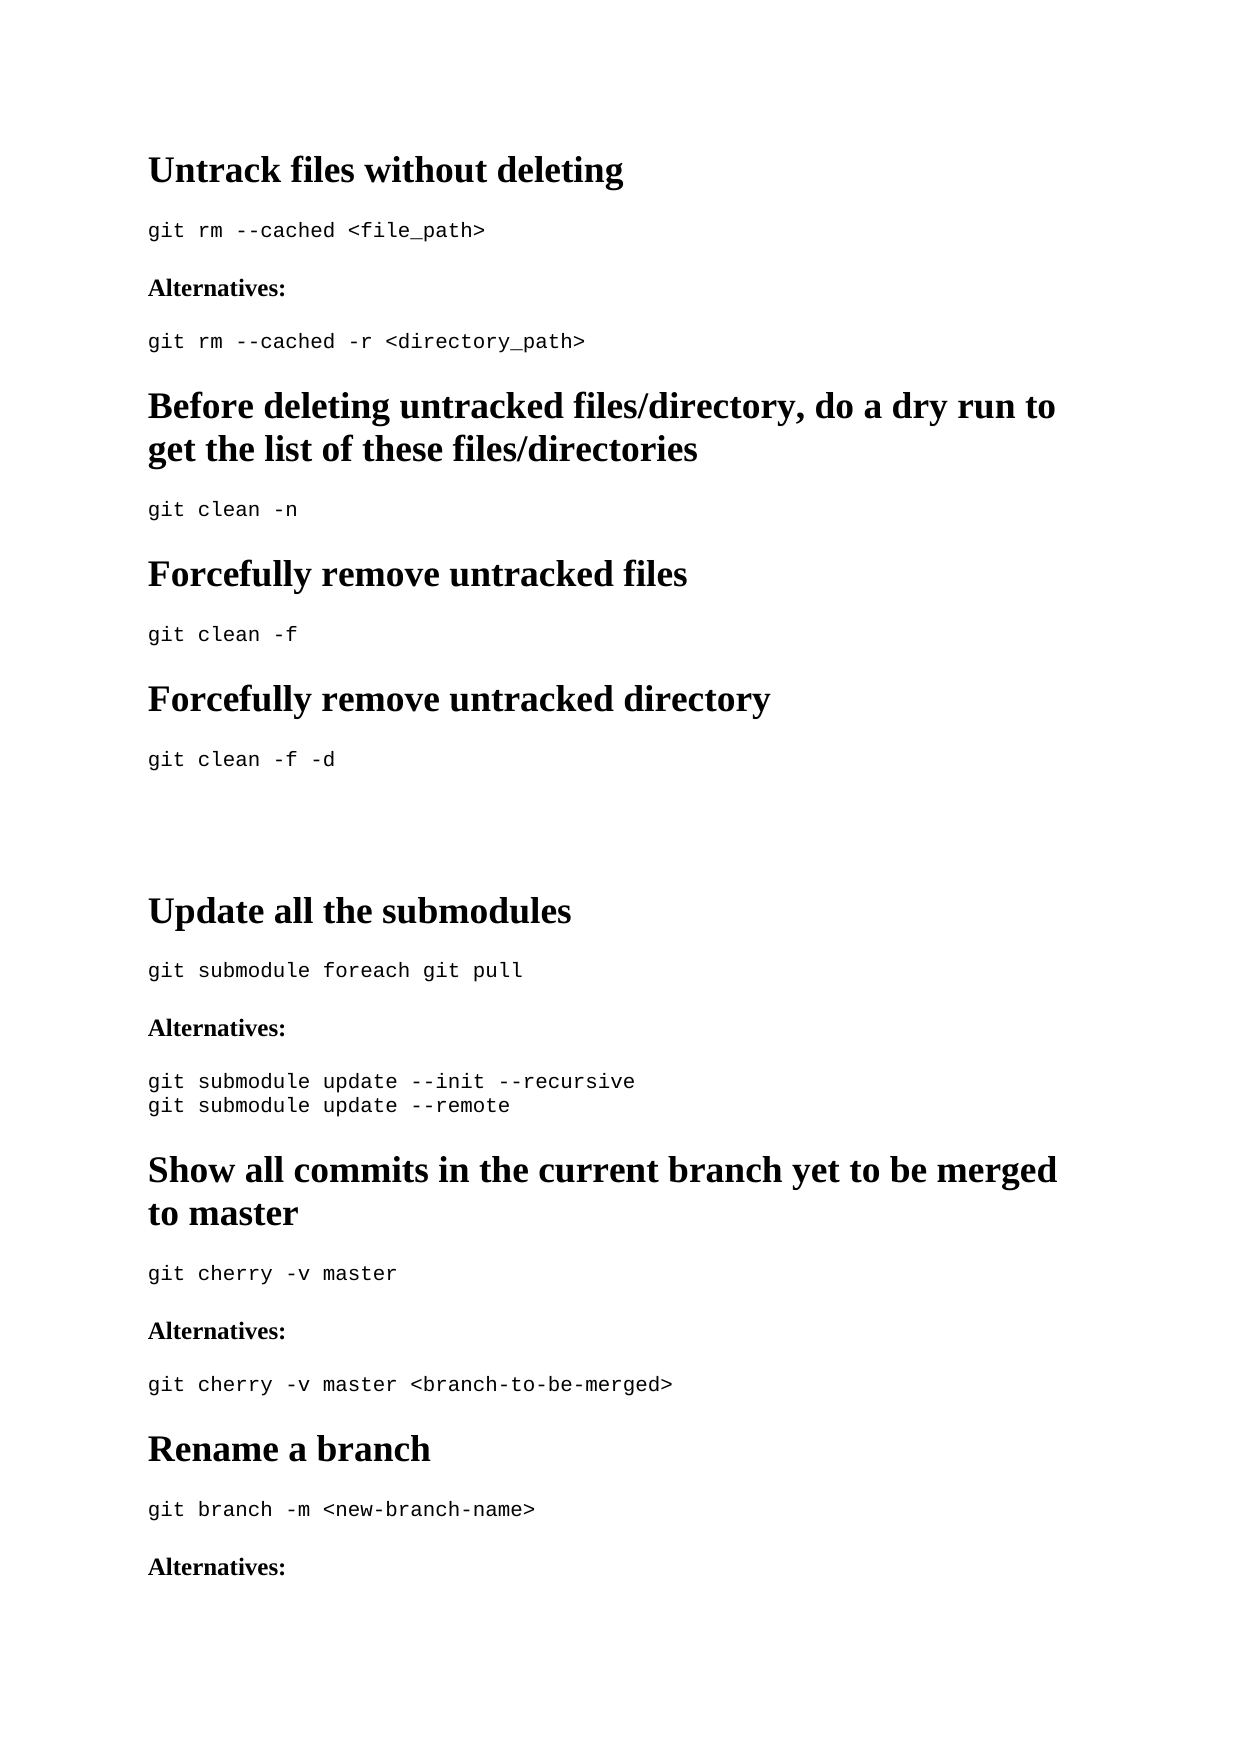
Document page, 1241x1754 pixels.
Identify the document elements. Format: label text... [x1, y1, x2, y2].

text Alternatives: [148, 1316, 1093, 1344]
text git clean -n [148, 499, 1093, 522]
subtitle Forcefully remove untracked directory [148, 677, 1093, 720]
subtitle Forcefully remove untracked files [148, 552, 1093, 595]
text Alternatives: [148, 273, 1093, 301]
text git cherry -v master [148, 1263, 1093, 1287]
text git submodule foreach git pull [148, 960, 1093, 984]
subtitle Update all the submodules [148, 888, 1093, 931]
subtitle Before deleting untracked files/directory, do a dry run to get the list of these files/directories [148, 383, 1093, 470]
text Alternatives: [148, 1552, 1093, 1580]
text git branch -m <new-branch-name> [148, 1499, 1093, 1522]
text git rm --cached -r <directory_path> [148, 331, 1093, 354]
subtitle Rename a branch [148, 1427, 1093, 1470]
text git clean -f -d [148, 749, 1093, 773]
text git rm --cached <file_path> [148, 220, 1093, 243]
text Alternatives: [148, 1013, 1093, 1042]
text git clean -f [148, 624, 1093, 648]
subtitle Untrack files without deleting [148, 148, 1093, 191]
text git submodule update --remote [148, 1095, 1093, 1118]
text git cherry -v master <branch-to-be-merged> [148, 1374, 1093, 1397]
text git submodule update --init --recursive [148, 1071, 1093, 1095]
subtitle Show all commits in the current branch yet to be merged to master [148, 1148, 1093, 1234]
